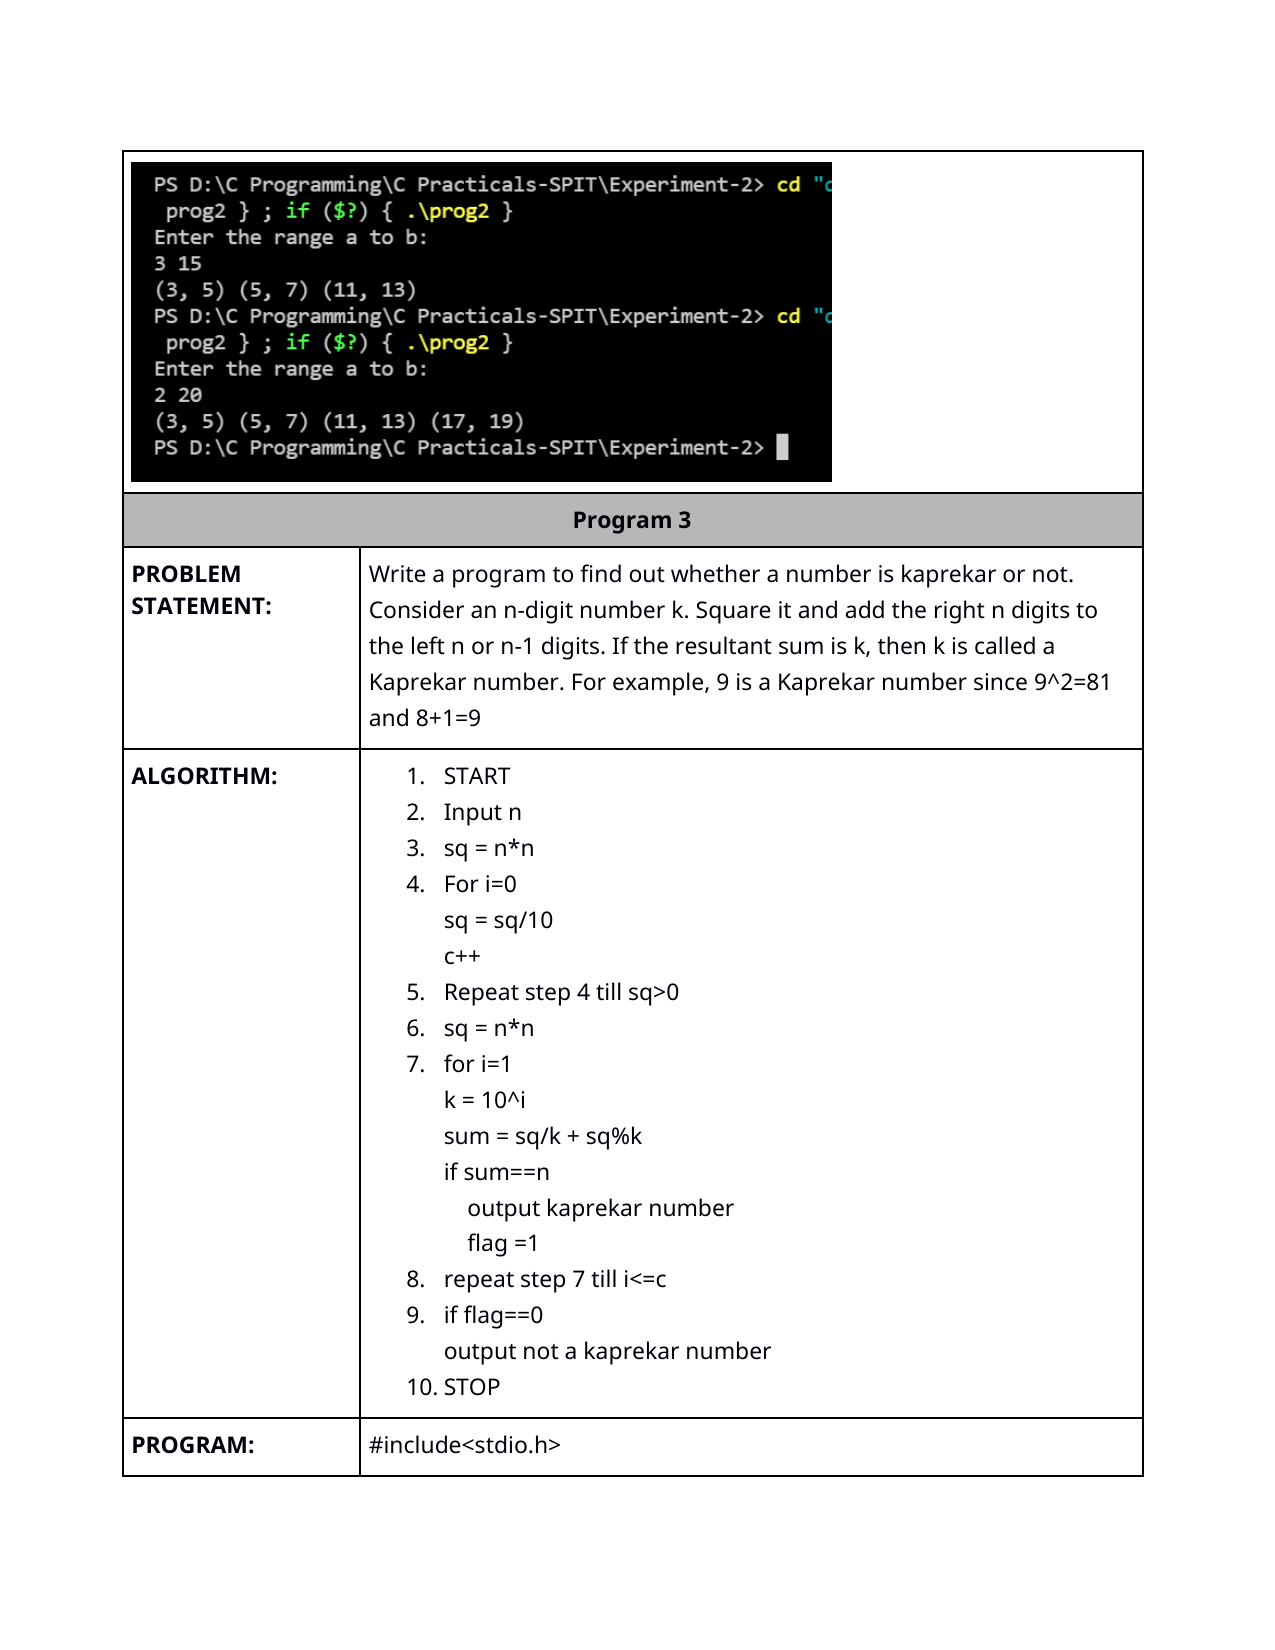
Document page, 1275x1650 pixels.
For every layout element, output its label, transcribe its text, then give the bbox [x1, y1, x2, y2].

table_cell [361, 1419, 1142, 1475]
table_cell START Input n sq = n*n For i=0 sq = sq/10 c++ Repeat step 4 till sq>0 sq = n*n for i=1 k = 10^i sum = sq/k + sq%k if sum==n output kaprekar number flag =1 repeat step 7 till i<=c if flag==0 output not a kaprekar number STOP [361, 750, 1142, 1417]
table_cell PROGRAM: [124, 1419, 359, 1475]
table_cell ALGORITHM: [124, 750, 359, 1417]
table_cell RESULT: [124, 152, 1142, 492]
table_cell Write a program to find out whether a number is kaprekar or not. Consider an n-digit number k. Square it and add the right n digits to the left n or n-1 digits. If the resultant sum is k, then k is called a Kaprekar number. For example, 9 is a Kaprekar number since 9^2=81 and 8+1=9 [361, 548, 1142, 748]
picture [131, 162, 832, 482]
table_cell PROBLEM STATEMENT: [124, 548, 359, 748]
table_cell Program 3 [124, 494, 1142, 546]
